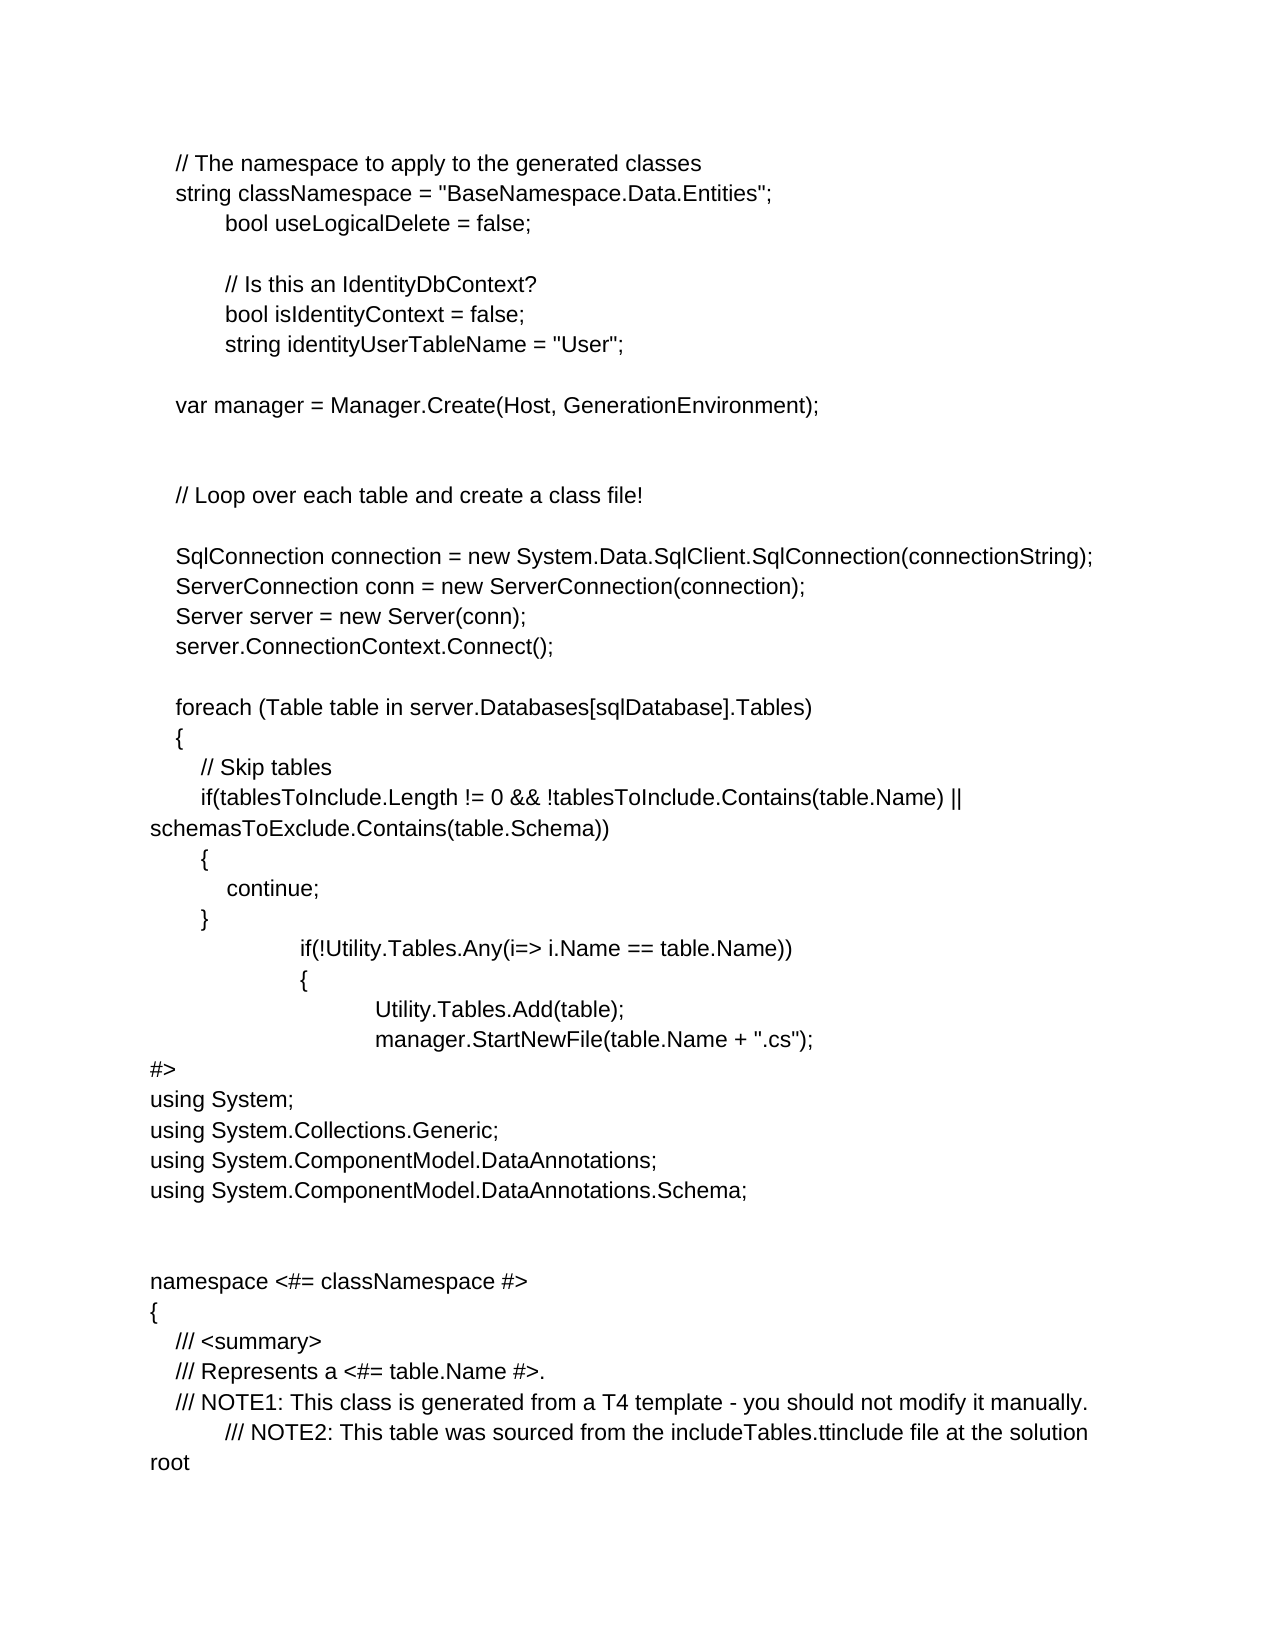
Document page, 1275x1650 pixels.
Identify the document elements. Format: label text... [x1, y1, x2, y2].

text { [150, 966, 1125, 992]
text /// NOTE1: This class is generated from a T4 template - you should not modify it manually. [150, 1388, 1125, 1415]
text { [150, 724, 1125, 750]
text Utility.Tables.Add(table); [150, 996, 1125, 1022]
text if(!Utility.Tables.Any(i=> i.Name == table.Name)) [150, 935, 1125, 962]
text namespace <#= classNamespace #> [150, 1268, 1125, 1294]
text bool useLogicalDelete = false; [150, 210, 1125, 237]
text // Loop over each table and create a class file! [150, 482, 1125, 509]
text #> [150, 1056, 1125, 1083]
text // Skip tables [150, 754, 1125, 781]
text using System; [150, 1086, 1125, 1113]
text var manager = Manager.Create(Host, GenerationEnvironment); [150, 392, 1125, 418]
text server.ConnectionContext.Connect(); [150, 633, 1125, 660]
text } [150, 905, 1125, 932]
text string identityUserTableName = "User"; [150, 331, 1125, 358]
text manager.StartNewFile(table.Name + ".cs"); [150, 1026, 1125, 1052]
text using System.Collections.Generic; [150, 1117, 1125, 1143]
text { [150, 845, 1125, 871]
text using System.ComponentModel.DataAnnotations; [150, 1147, 1125, 1173]
text SqlConnection connection = new System.Data.SqlClient.SqlConnection(connectionString); [150, 543, 1125, 569]
text Server server = new Server(conn); [150, 603, 1125, 629]
text continue; [150, 875, 1125, 901]
text if(tablesToInclude.Length != 0 && !tablesToInclude.Contains(table.Name) || schemasToExclude.Contains(table.Schema)) [150, 784, 1125, 841]
text /// NOTE2: This table was sourced from the includeTables.ttinclude file at the solution root [150, 1419, 1125, 1475]
text bool isIdentityContext = false; [150, 301, 1125, 327]
text using System.ComponentModel.DataAnnotations.Schema; [150, 1177, 1125, 1203]
text { [150, 1298, 1125, 1324]
text /// Represents a <#= table.Name #>. [150, 1358, 1125, 1385]
text // Is this an IdentityDbContext? [150, 271, 1125, 297]
text /// <summary> [150, 1328, 1125, 1354]
text foreach (Table table in server.Databases[sqlDatabase].Tables) [150, 694, 1125, 720]
text ServerConnection conn = new ServerConnection(connection); [150, 573, 1125, 599]
text string classNamespace = "BaseNamespace.Data.Entities"; [150, 180, 1125, 207]
text // The namespace to apply to the generated classes [150, 150, 1125, 176]
